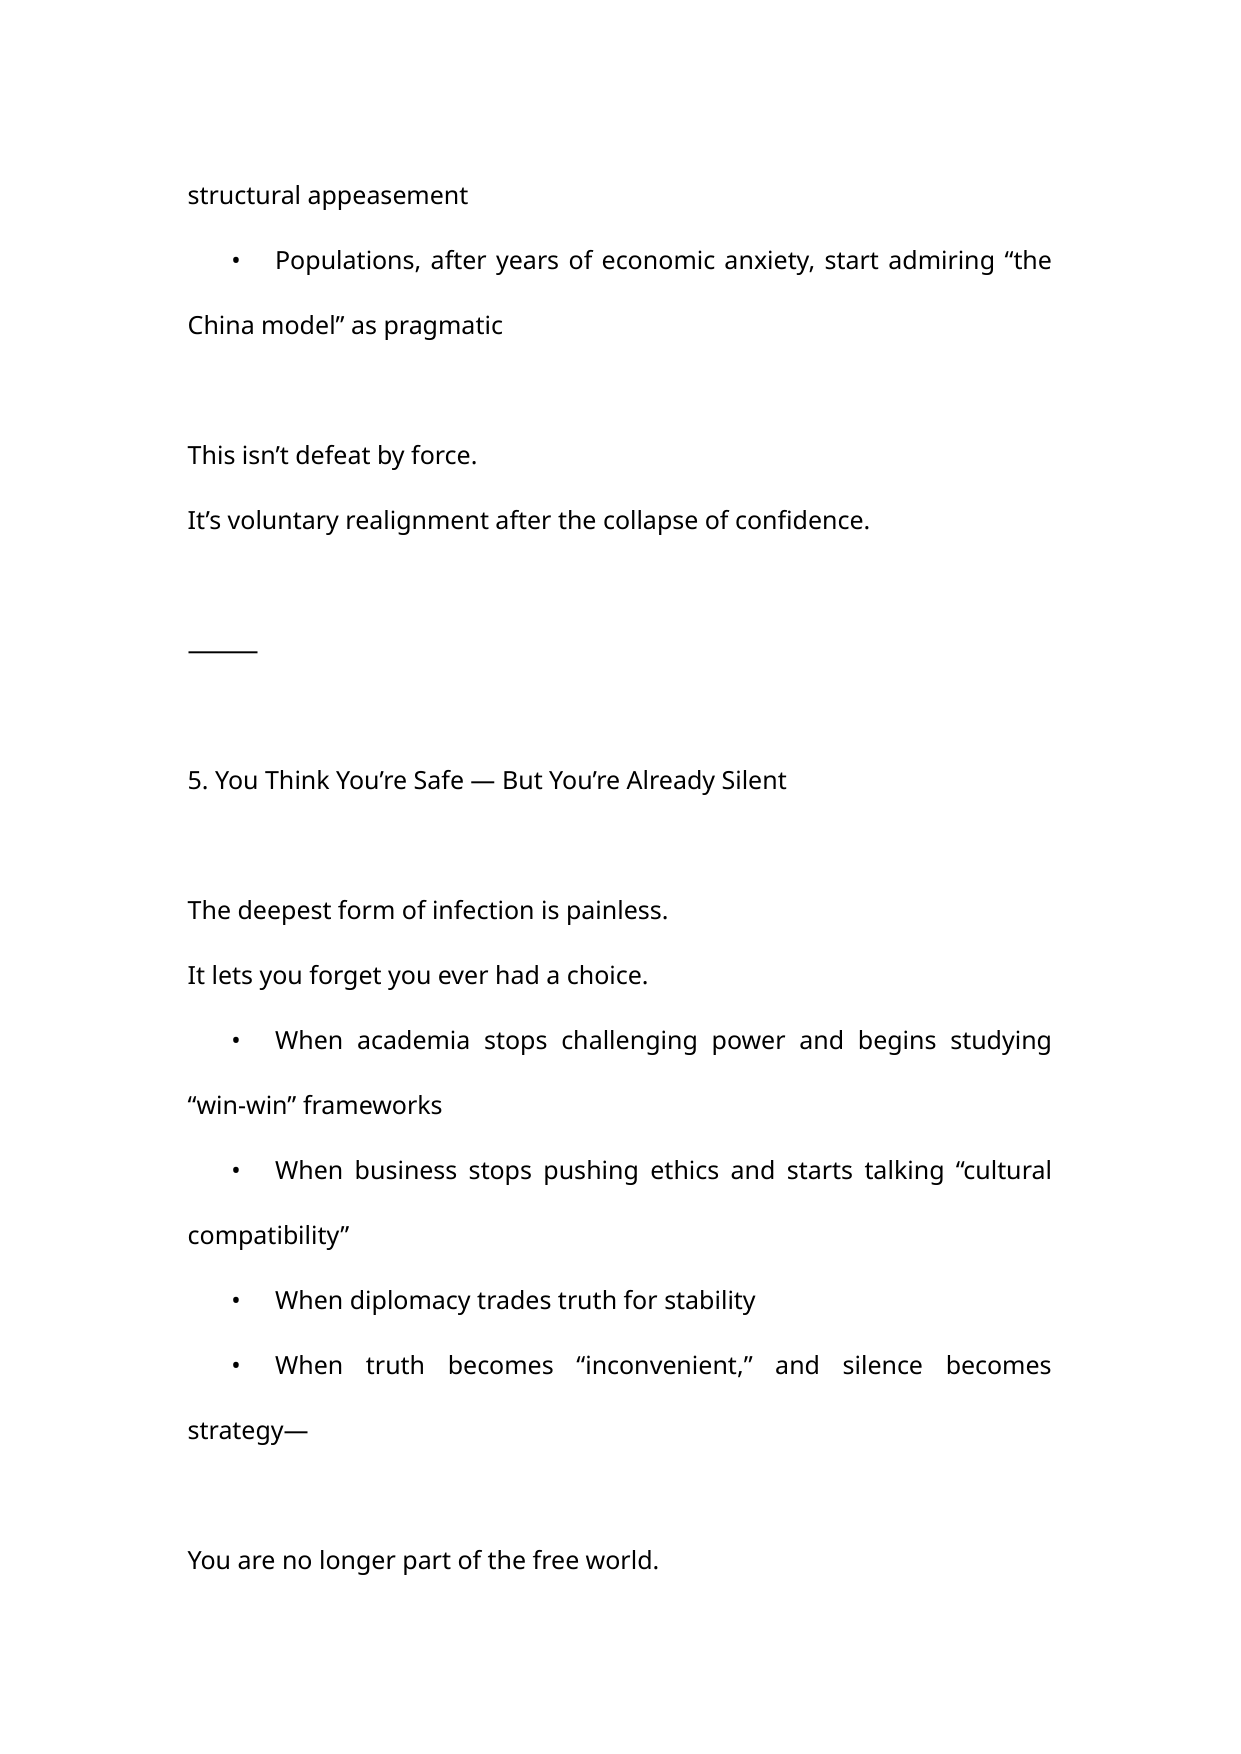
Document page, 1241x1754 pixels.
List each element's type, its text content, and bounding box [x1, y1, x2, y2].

text ⸻ [187, 617, 1053, 682]
text This isn’t defeat by force. [187, 422, 1053, 487]
text It lets you forget you ever had a choice. [187, 942, 1053, 1007]
text 5. You Think You’re Safe — But You’re Already Silent [187, 747, 1053, 812]
text You are no longer part of the free world. [187, 1527, 1053, 1592]
text • When diplomacy trades truth for stability [187, 1267, 1053, 1332]
text It’s voluntary realignment after the collapse of confidence. [187, 487, 1053, 552]
text • When business stops pushing ethics and starts talking “cultural compatibility” [187, 1137, 1053, 1267]
text • When academia stops challenging power and begins studying “win-win” frameworks [187, 1007, 1053, 1137]
text • Populations, after years of economic anxiety, start admiring “the China model” as pragmatic [187, 227, 1053, 357]
text • When truth becomes “inconvenient,” and silence becomes strategy— [187, 1332, 1053, 1462]
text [187, 162, 1053, 227]
text The deepest form of infection is painless. [187, 877, 1053, 942]
